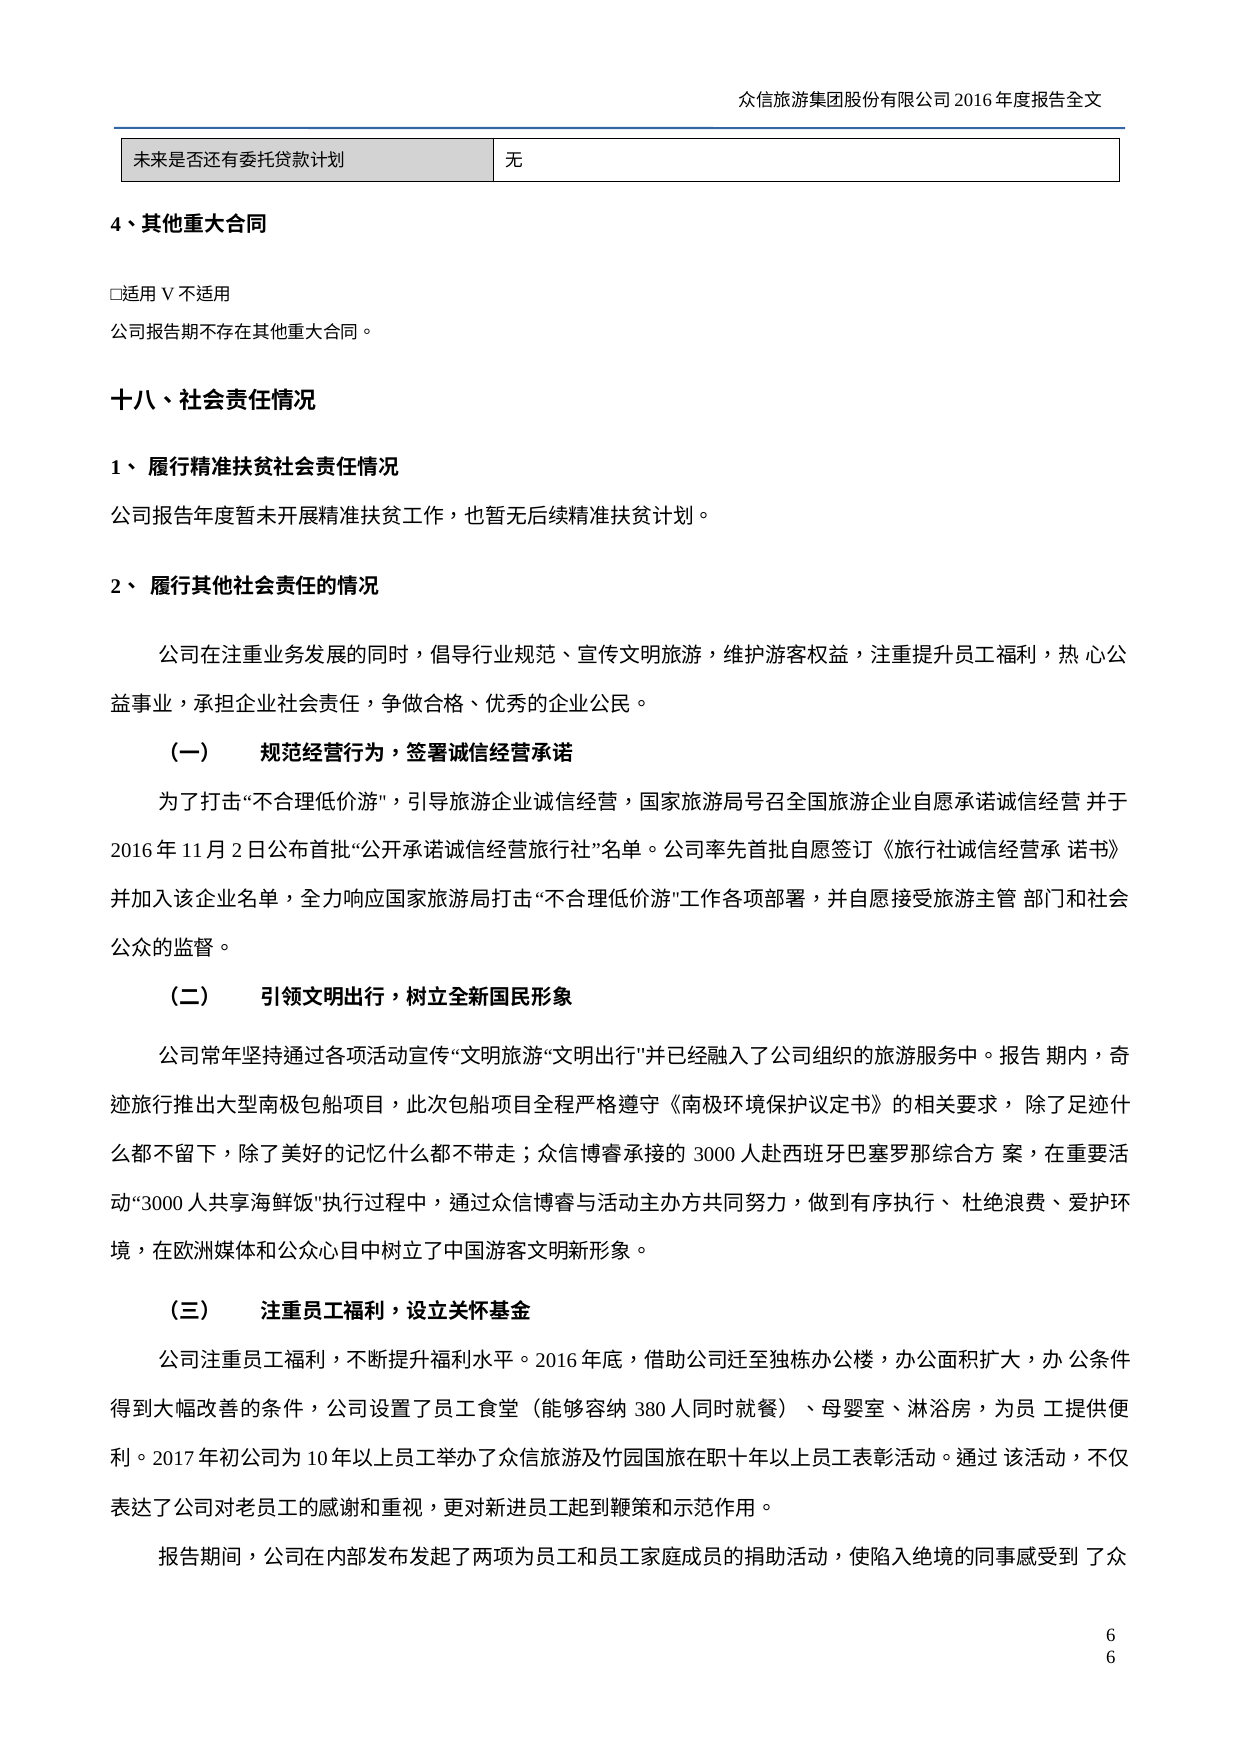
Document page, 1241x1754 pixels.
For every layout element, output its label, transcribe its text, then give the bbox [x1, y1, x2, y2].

text 十八、社会责任情况 [110, 383, 1131, 415]
text （三） 注重员工福利，设立关怀基金 [110, 1279, 1131, 1328]
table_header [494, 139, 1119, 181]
text 公司注重员工福利，不断提升福利水平。2016年底，借助公司迁至独栋办公楼，办公面积扩大，办 公条件得到大幅改善的条件，公司设置了员工食堂（能够容纳380人同时就餐）、母婴室、淋浴房，为员 工提供便利。2017年初公司为10年以上员工举办了众信旅游及竹园国旅在职十年以上员工表彰活动。通过 该活动，不仅表达了公司对老员工的感谢和重视，更对新进员工起到鞭策和示范作用。 [110, 1328, 1131, 1525]
text 公司报告年度暂未开展精准扶贫工作，也暂无后续精准扶贫计划。 [110, 484, 1131, 533]
text （一） 规范经营行为，签署诚信经营承诺 [110, 721, 1131, 770]
text □适用V不适用 [110, 281, 1131, 305]
text 2、 履行其他社会责任的情况 [110, 554, 1131, 603]
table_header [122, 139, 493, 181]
text 4、其他重大合同 [110, 193, 1131, 241]
text 公司在注重业务发展的同时，倡导行业规范、宣传文明旅游，维护游客权益，注重提升员工福利，热 心公益事业，承担企业社会责任，争做合格、优秀的企业公民。 [110, 624, 1131, 721]
text 1、 履行精准扶贫社会责任情况 [110, 436, 1131, 484]
text 公司常年坚持通过各项活动宣传“文明旅游“文明出行''并已经融入了公司组织的旅游服务中。报告 期内，奇迹旅行推出大型南极包船项目，此次包船项目全程严格遵守《南极环境保护议定书》的相关要求， 除了足迹什么都不留下，除了美好的记忆什么都不带走；众信博睿承接的3000人赴西班牙巴塞罗那综合方 案，在重要活动“3000人共享海鲜饭''执行过程中，通过众信博睿与活动主办方共同努力，做到有序执行、 杜绝浪费、爱护环境，在欧洲媒体和公众心目中树立了中国游客文明新形象。 [110, 1024, 1131, 1268]
text 公司报告期不存在其他重大合同。 [110, 320, 1131, 344]
text 为了打击“不合理低价游''，引导旅游企业诚信经营，国家旅游局号召全国旅游企业自愿承诺诚信经营 并于2016年11月2日公布首批“公开承诺诚信经营旅行社”名单。公司率先首批自愿签订《旅行社诚信经营承 诺书》并加入该企业名单，全力响应国家旅游局打击“不合理低价游''工作各项部署，并自愿接受旅游主管 部门和社会公众的监督。 [110, 770, 1131, 965]
text （二） 引领文明出行，树立全新国民形象 [110, 965, 1131, 1014]
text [110, 1525, 1131, 1574]
